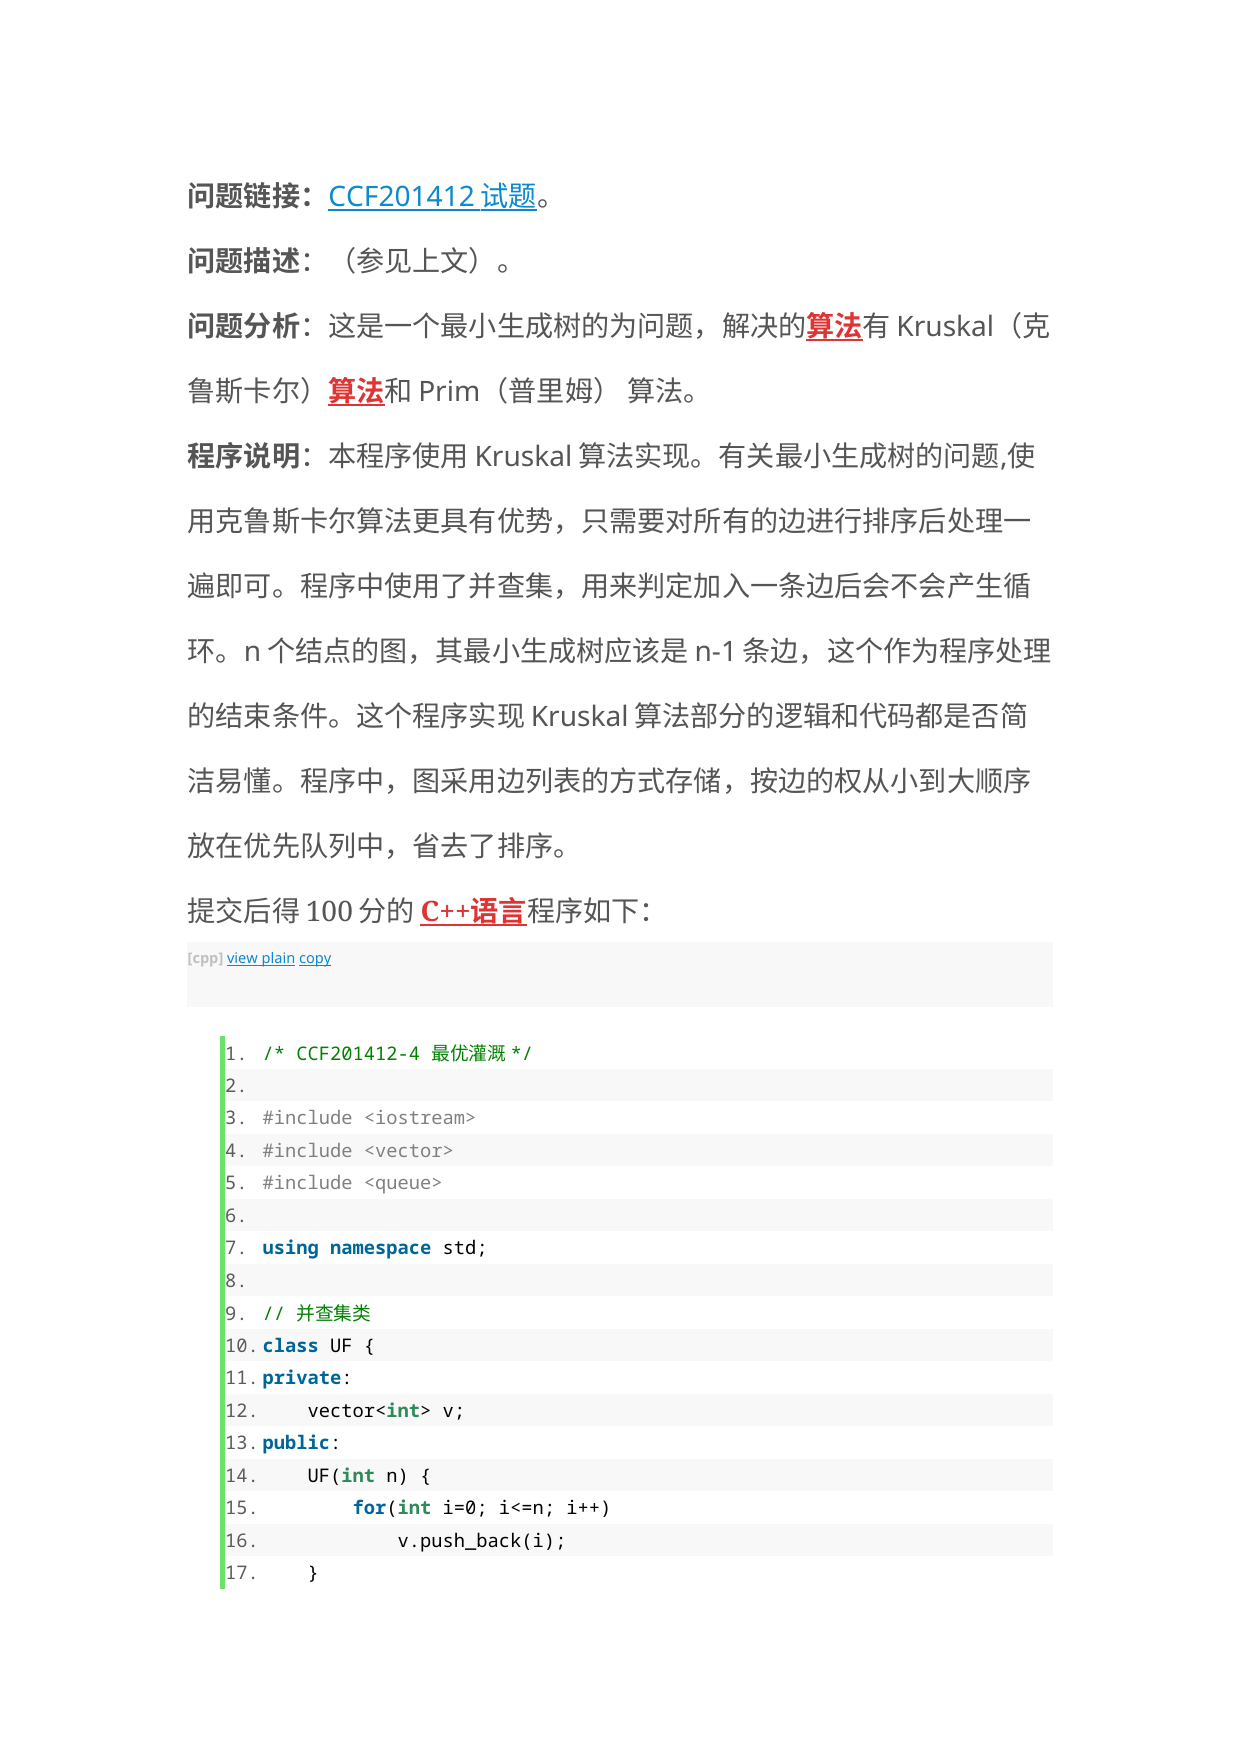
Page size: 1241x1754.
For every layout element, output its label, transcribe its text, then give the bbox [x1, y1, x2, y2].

text [cpp] view plain copy [187, 942, 1053, 974]
text 程序说明：本程序使用Kruskal算法实现。有关最小生成树的问题,使用克鲁斯卡尔算法更具有优势，只需要对所有的边进行排序后处理一遍即可。程序中使用了并查集，用来判定加入一条边后会不会产生循环。n个结点的图，其最小生成树应该是n-1条边，这个作为程序处理的结束条件。这个程序实现Kruskal算法部分的逻辑和代码都是否简洁易懂。程序中，图采用边列表的方式存储，按边的权从小到大顺序放在优先队列中，省去了排序。 [187, 422, 1053, 877]
list /* CCF201412-4 最优灌溉 */ [225, 1036, 1053, 1069]
text 提交后得100分的C++语言程序如下： [187, 877, 1053, 942]
list #include <iostream> [225, 1101, 1053, 1134]
list private: [225, 1361, 1053, 1394]
list public: [225, 1426, 1053, 1459]
text 问题描述：（参见上文）。 [187, 227, 1053, 292]
list vector<int> v; [225, 1394, 1053, 1426]
text 问题分析：这是一个最小生成树的为问题，解决的算法有Kruskal（克鲁斯卡尔）算法和Prim（普里姆） 算法。 [187, 292, 1053, 422]
list #include <vector> [225, 1134, 1053, 1166]
list UF(int n) { [225, 1459, 1053, 1491]
list class UF { [225, 1329, 1053, 1361]
list using namespace std; [225, 1231, 1053, 1264]
list v.push_back(i); [225, 1524, 1053, 1556]
list } [225, 1556, 1053, 1589]
list #include <queue> [225, 1166, 1053, 1199]
text 问题链接：CCF201412试题。 [187, 162, 1053, 227]
list for(int i=0; i<=n; i++) [225, 1491, 1053, 1524]
list // 并查集类 [225, 1296, 1053, 1329]
